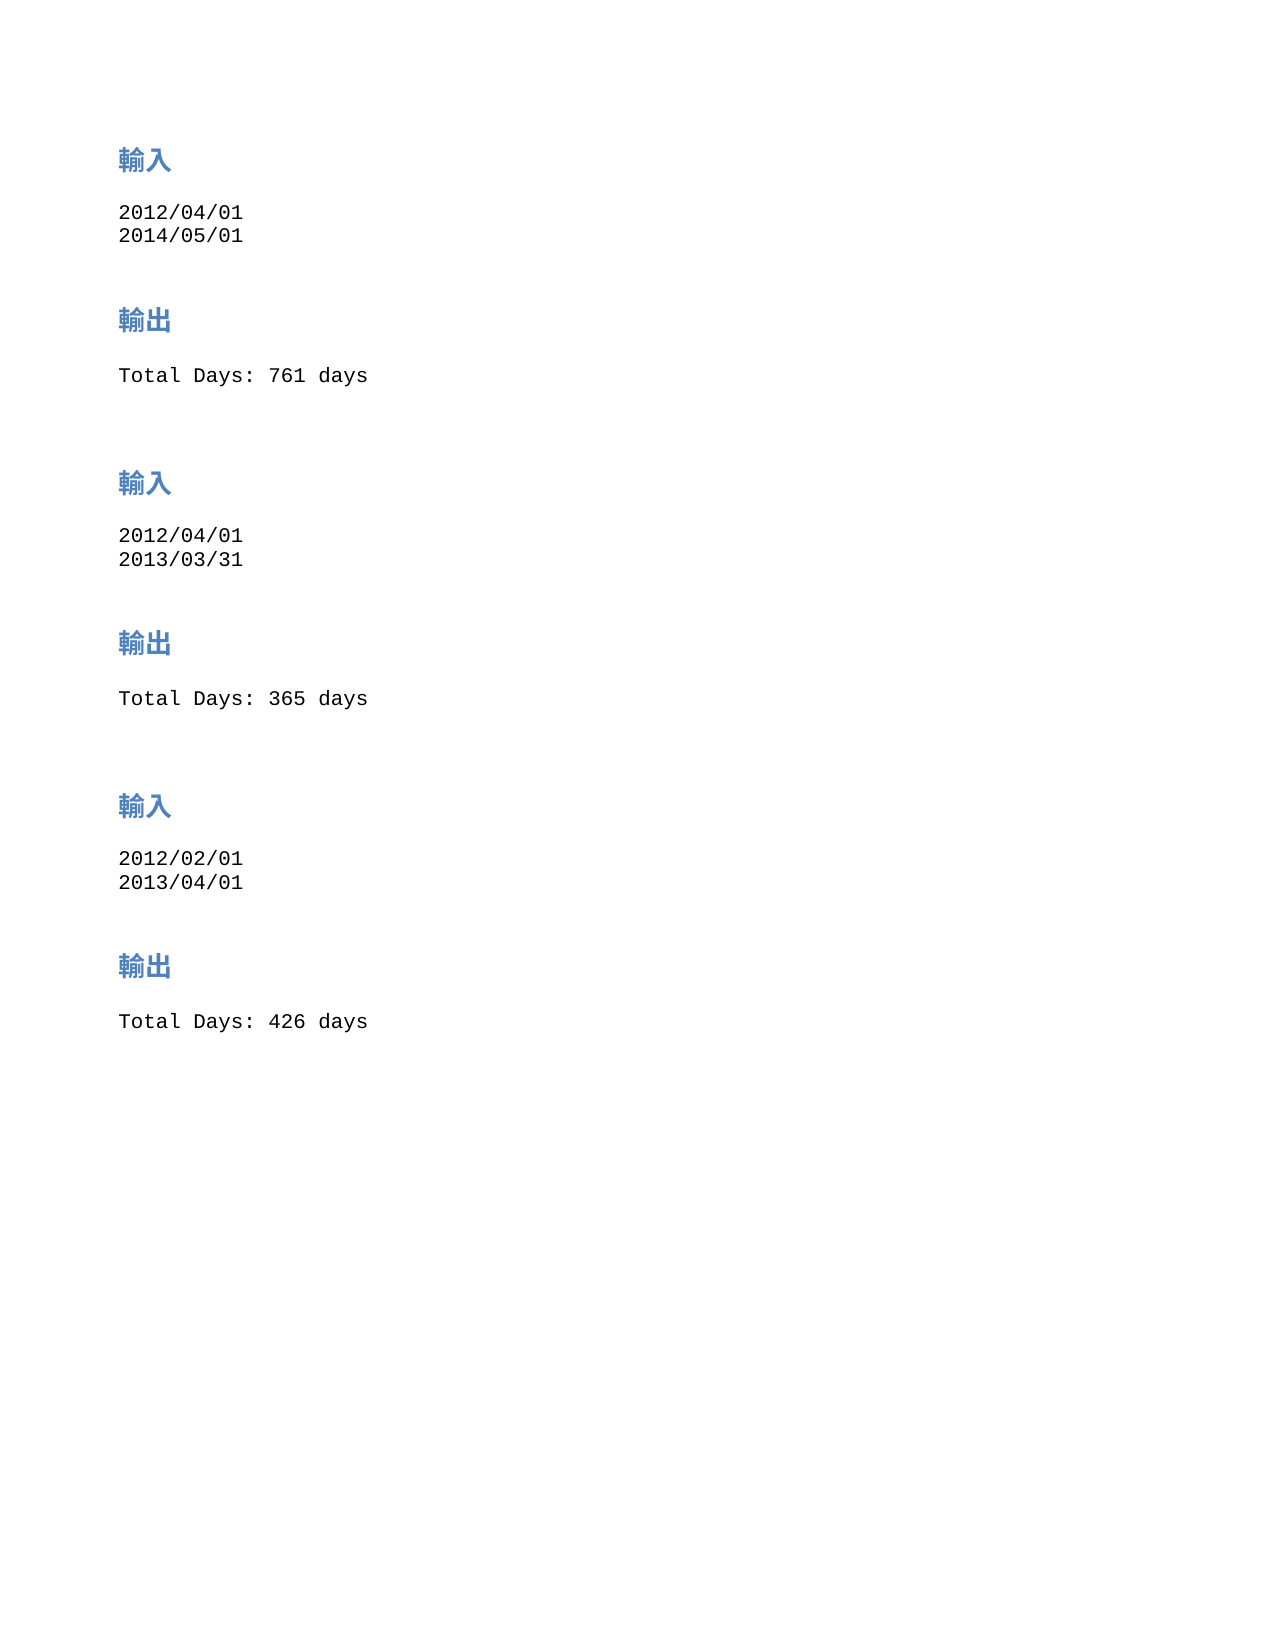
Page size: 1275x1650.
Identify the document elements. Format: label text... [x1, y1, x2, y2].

text 2013/03/31 [118, 549, 1157, 572]
subtitle 輸入 [118, 785, 1157, 824]
text 2012/02/01 [118, 848, 1157, 872]
text Total Days: 365 days [118, 688, 1157, 712]
subtitle 輸出 [118, 299, 1157, 338]
text 2012/04/01 [118, 202, 1157, 226]
text Total Days: 761 days [118, 365, 1157, 388]
subtitle 輸入 [118, 139, 1157, 178]
subtitle 輸出 [118, 945, 1157, 985]
subtitle 輸入 [118, 462, 1157, 501]
text 2012/04/01 [118, 525, 1157, 549]
text Total Days: 426 days [118, 1011, 1157, 1035]
text 2013/04/01 [118, 872, 1157, 895]
subtitle 輸出 [118, 622, 1157, 662]
text 2014/05/01 [118, 226, 1157, 249]
